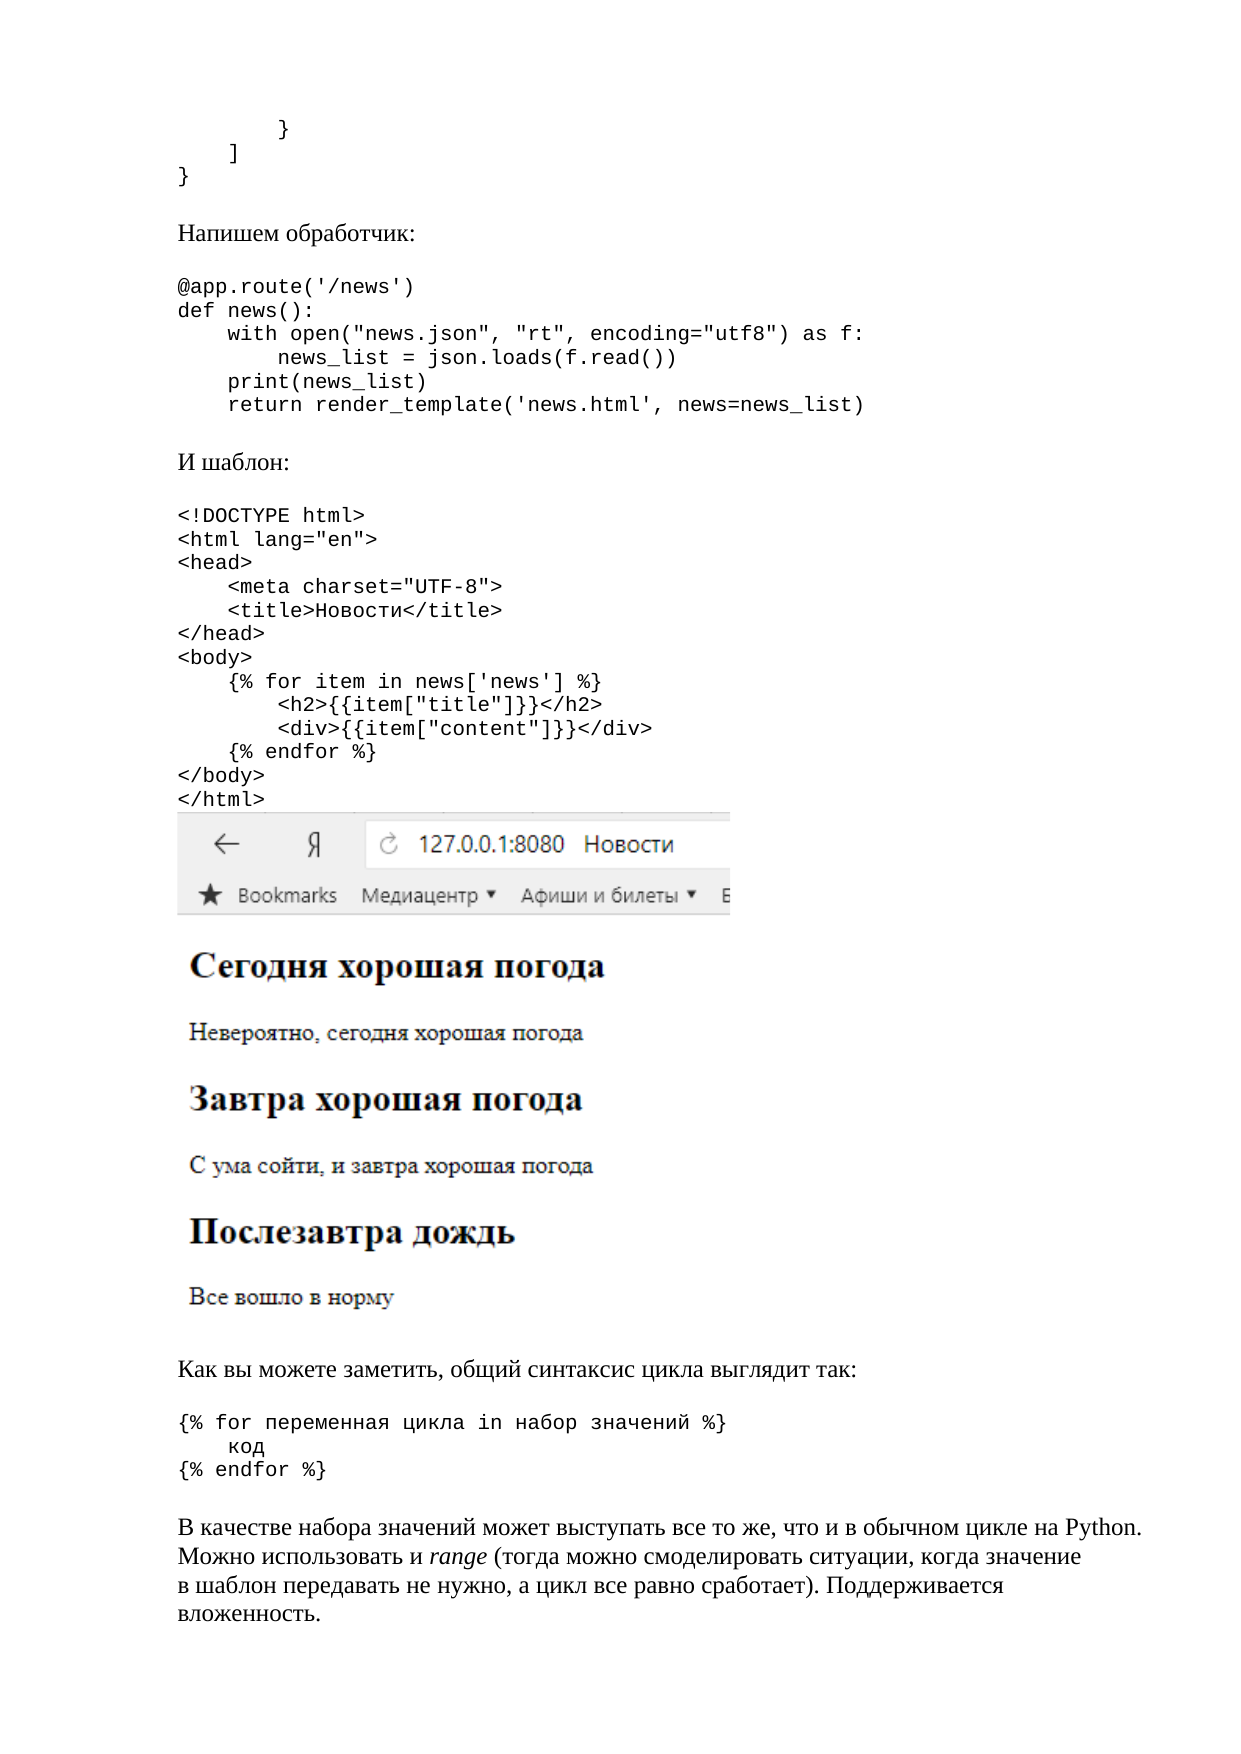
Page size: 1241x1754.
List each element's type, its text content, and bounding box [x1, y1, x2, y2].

text <title>Новости</title> [177, 600, 1152, 623]
text <meta charset="UTF-8"> [177, 576, 1152, 600]
text } [177, 118, 1152, 142]
text Как вы можете заметить, общий синтаксис цикла выглядит так: [177, 1354, 1152, 1383]
text <body> [177, 647, 1152, 671]
text return render_template('news.html', news=news_list) [177, 394, 1152, 418]
text <h2>{{item["title"]}}</h2> [177, 694, 1152, 718]
text print(news_list) [177, 371, 1152, 394]
text <head> [177, 552, 1152, 576]
text В качестве набора значений может выступать все то же, что и в обычном цикле на Python. Можно использовать и range (тогда можно смоделировать ситуации, когда значение в шаблон передавать не нужно, а цикл все равно сработает). Поддерживается вложенность. [177, 1512, 1152, 1627]
text <!DOCTYPE html> [177, 505, 1152, 529]
text <div>{{item["content"]}}</div> [177, 718, 1152, 742]
text ] [177, 142, 1152, 165]
text } [177, 165, 1152, 189]
text @app.route('/news') [177, 276, 1152, 300]
text with open("news.json", "rt", encoding="utf8") as f: [177, 323, 1152, 347]
text <html lang="en"> [177, 529, 1152, 552]
text код [177, 1436, 1152, 1459]
text {% for item in news['news'] %} [177, 671, 1152, 694]
text news_list = json.loads(f.read()) [177, 347, 1152, 371]
text def news(): [177, 300, 1152, 323]
text {% for переменная цикла in набор значений %} [177, 1412, 1152, 1436]
text {% endfor %} [177, 1459, 1152, 1483]
text </head> [177, 623, 1152, 647]
text </html> [177, 789, 1152, 812]
text </body> [177, 765, 1152, 789]
text И шаблон: [177, 447, 1152, 476]
text Напишем обработчик: [177, 218, 1152, 247]
text {% endfor %} [177, 742, 1152, 765]
picture [177, 812, 731, 1325]
